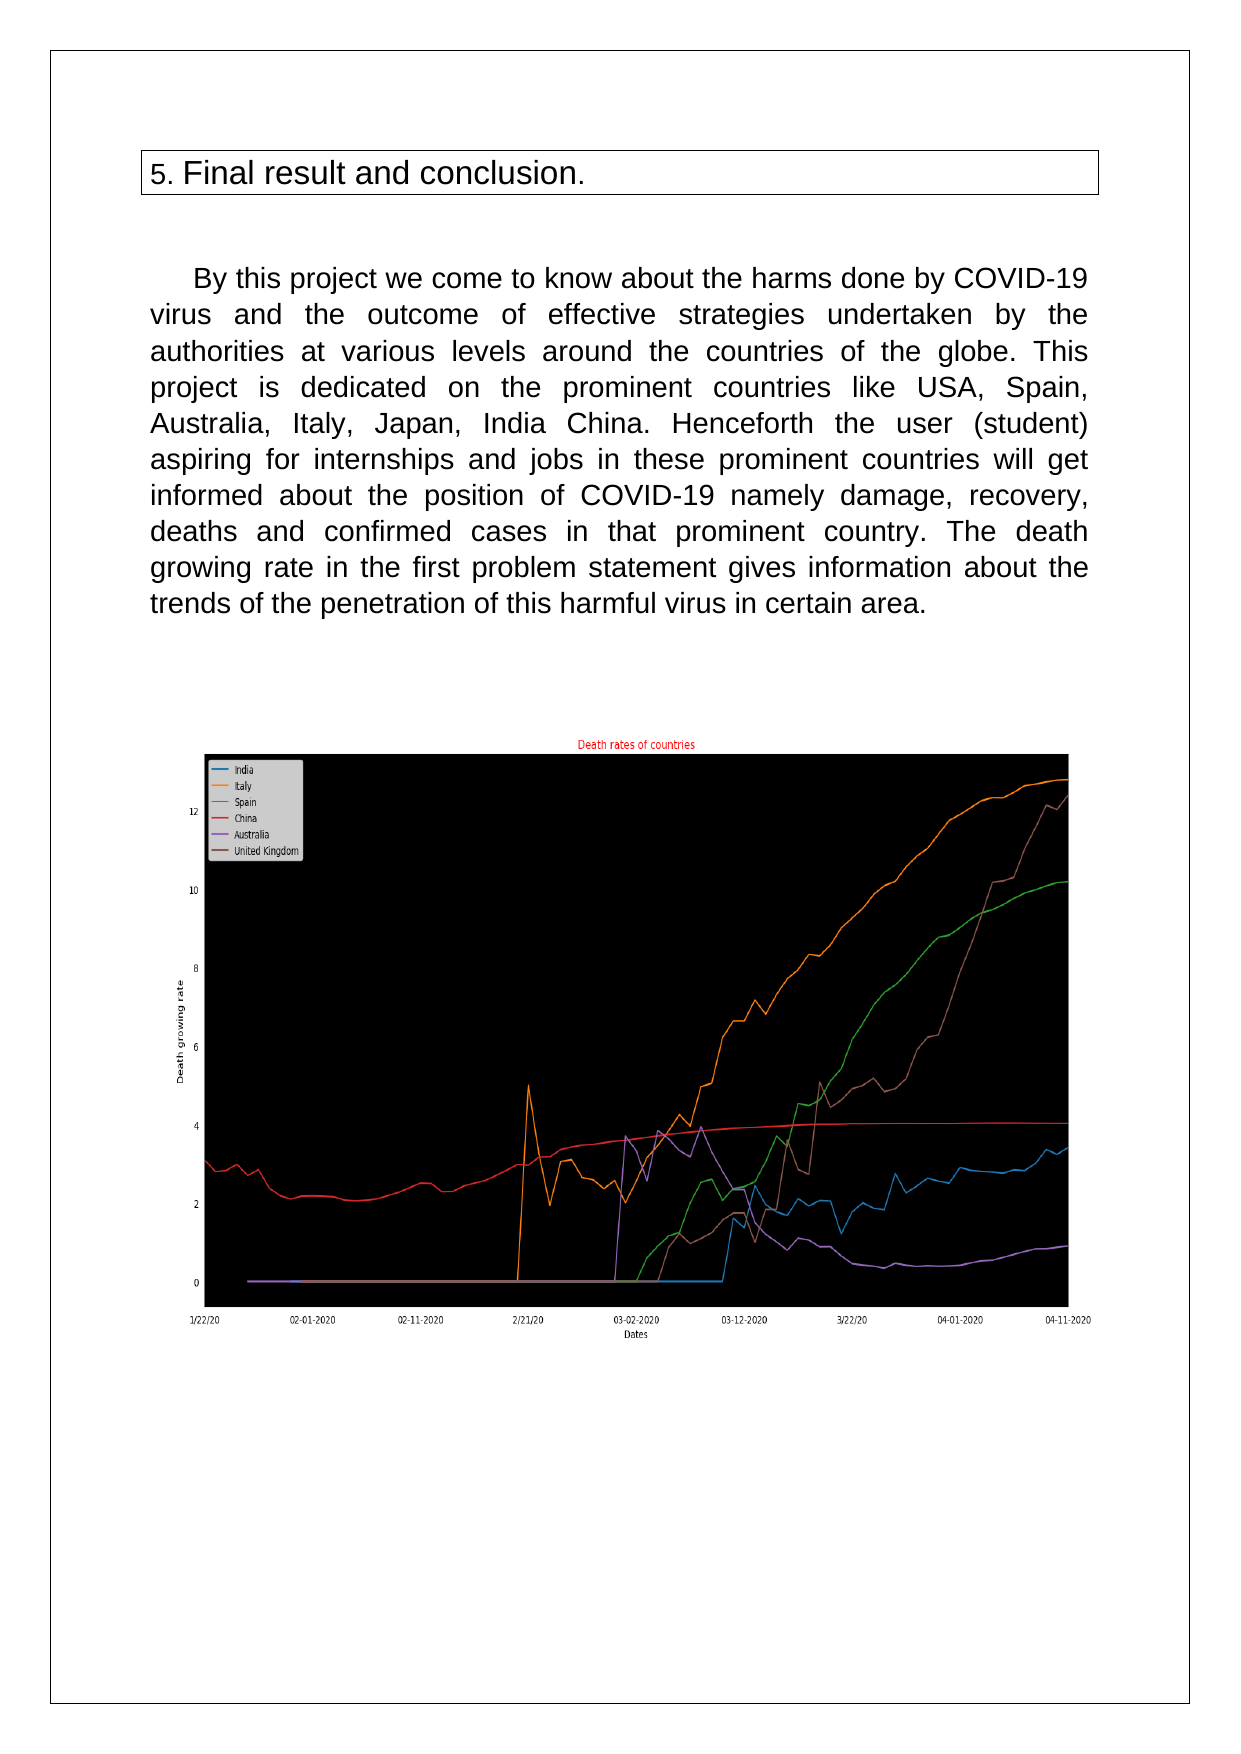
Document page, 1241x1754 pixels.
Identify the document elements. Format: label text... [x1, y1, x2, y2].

text 5. Final result and conclusion. [142, 151, 1098, 194]
picture [65, 669, 1179, 1385]
text By this project we come to know about the harms done by COVID-19 virus and the outcome of effective strategies undertaken by the authorities at various levels around the countries of the globe. This project is dedicated on the prominent countries like USA, Spain, Australia, Italy, Japan, India China. Henceforth the user (student) aspiring for internships and jobs in these prominent countries will get informed about the position of COVID-19 namely damage, recovery, deaths and confirmed cases in that prominent country. The death growing rate in the first problem statement gives information about the trends of the penetration of this harmful virus in certain area. [150, 261, 1090, 620]
